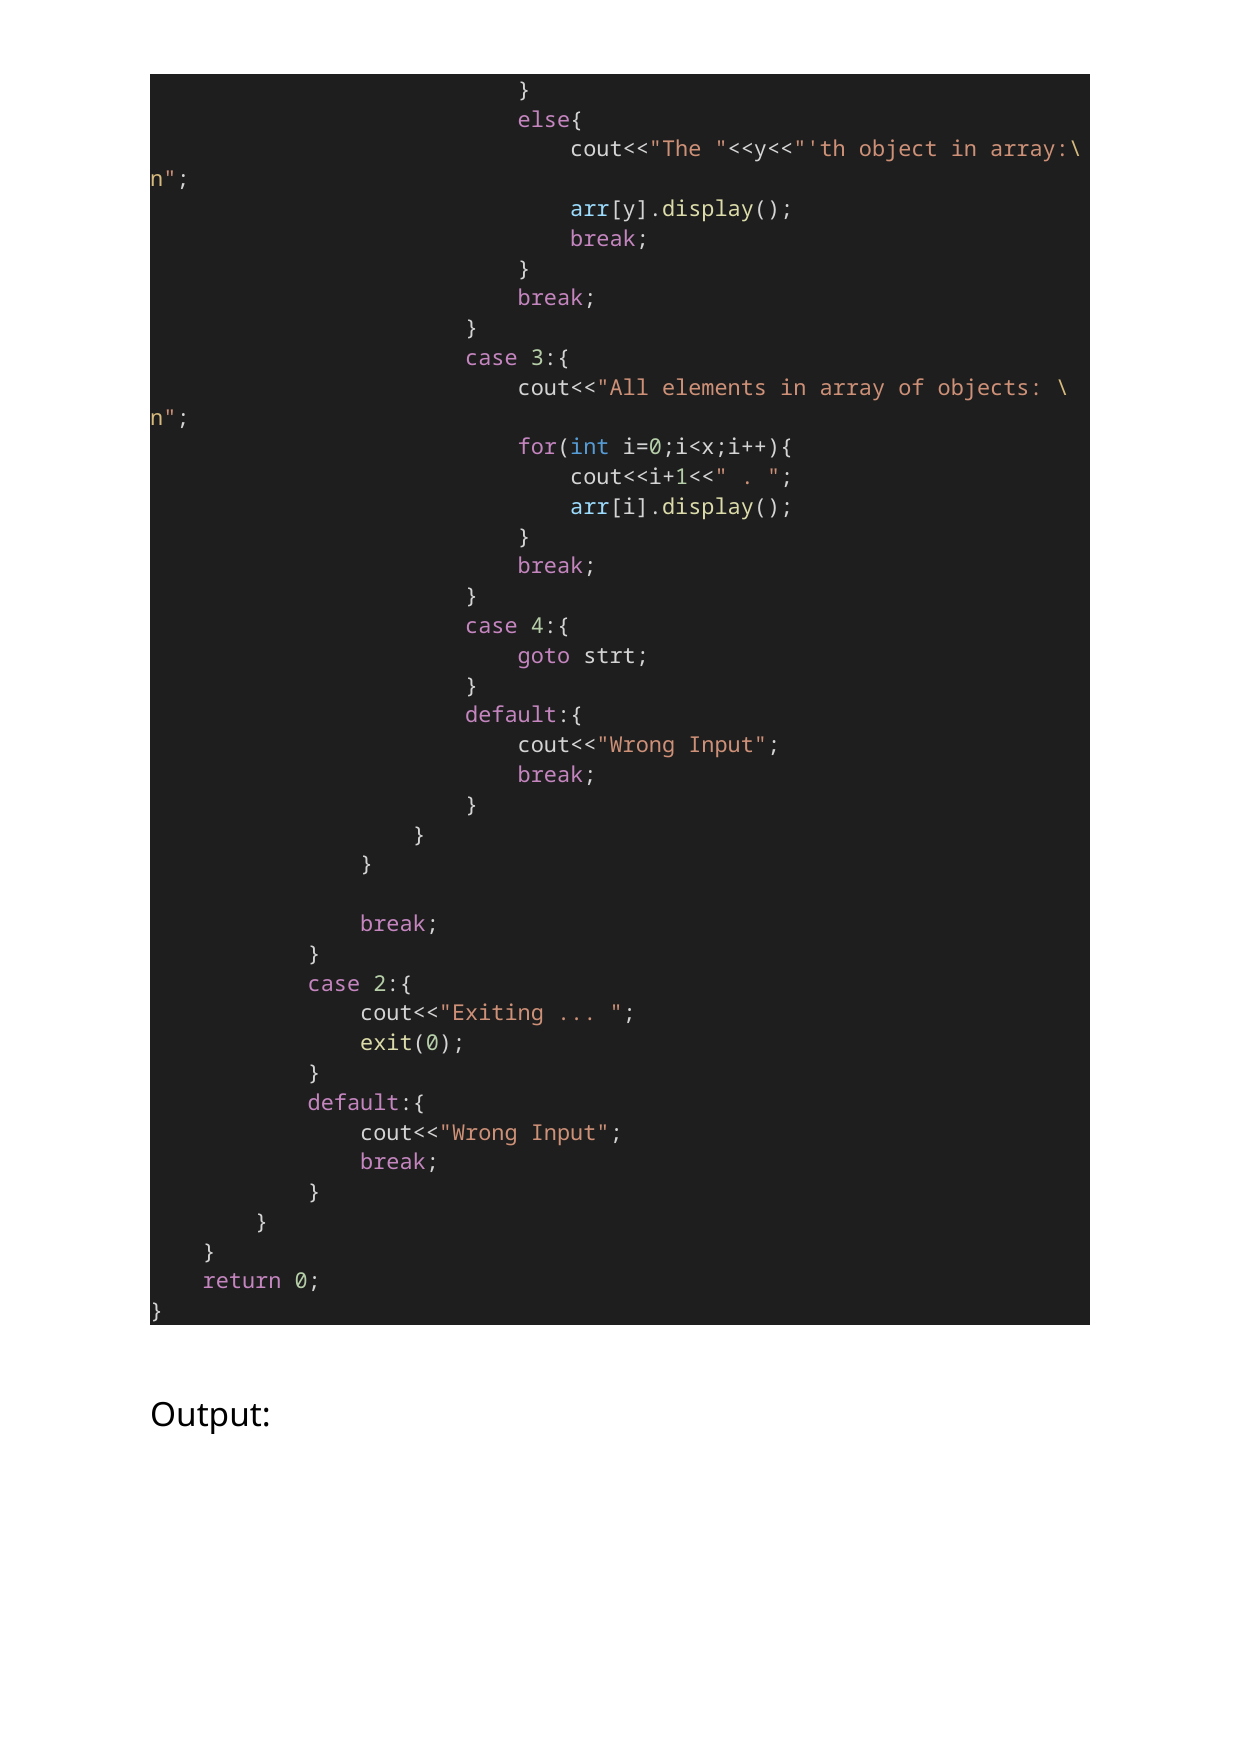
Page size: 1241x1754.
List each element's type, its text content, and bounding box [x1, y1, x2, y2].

text } [150, 819, 1090, 848]
text } [150, 580, 1090, 610]
text } [150, 848, 1090, 878]
text case 2:{ [150, 968, 1090, 997]
text case 3:{ [150, 342, 1090, 372]
text cout<<i+1<<" . "; [150, 461, 1090, 491]
text } [150, 1206, 1090, 1236]
text } [150, 1236, 1090, 1266]
text goto strt; [150, 640, 1090, 670]
text cout<<"Wrong Input"; [150, 729, 1090, 759]
text Output: [150, 1391, 1090, 1436]
text default:{ [150, 1087, 1090, 1117]
text case 4:{ [150, 610, 1090, 640]
text return 0; [150, 1266, 1090, 1295]
text break; [150, 759, 1090, 789]
text } [150, 1295, 1090, 1325]
text break; [150, 282, 1090, 312]
text break; [150, 551, 1090, 580]
text cout<<"The "<<y<<"'th object in array:\n"; [150, 133, 1090, 193]
text } [150, 670, 1090, 699]
text exit(0); [150, 1027, 1090, 1057]
text } [150, 312, 1090, 342]
text cout<<"Wrong Input"; [150, 1117, 1090, 1146]
text default:{ [150, 699, 1090, 729]
text arr[i].display(); [150, 491, 1090, 521]
text } [150, 938, 1090, 968]
text } [150, 1057, 1090, 1087]
text } [150, 521, 1090, 551]
text } [150, 253, 1090, 282]
text } [150, 74, 1090, 104]
text break; [150, 223, 1090, 253]
text break; [150, 908, 1090, 938]
text cout<<"All elements in array of objects: \n"; [150, 372, 1090, 431]
text for(int i=0;i<x;i++){ [150, 431, 1090, 461]
text arr[y].display(); [150, 193, 1090, 223]
text else{ [150, 104, 1090, 133]
text break; [150, 1146, 1090, 1176]
text cout<<"Exiting ... "; [150, 997, 1090, 1027]
text } [150, 1176, 1090, 1206]
text } [150, 789, 1090, 819]
